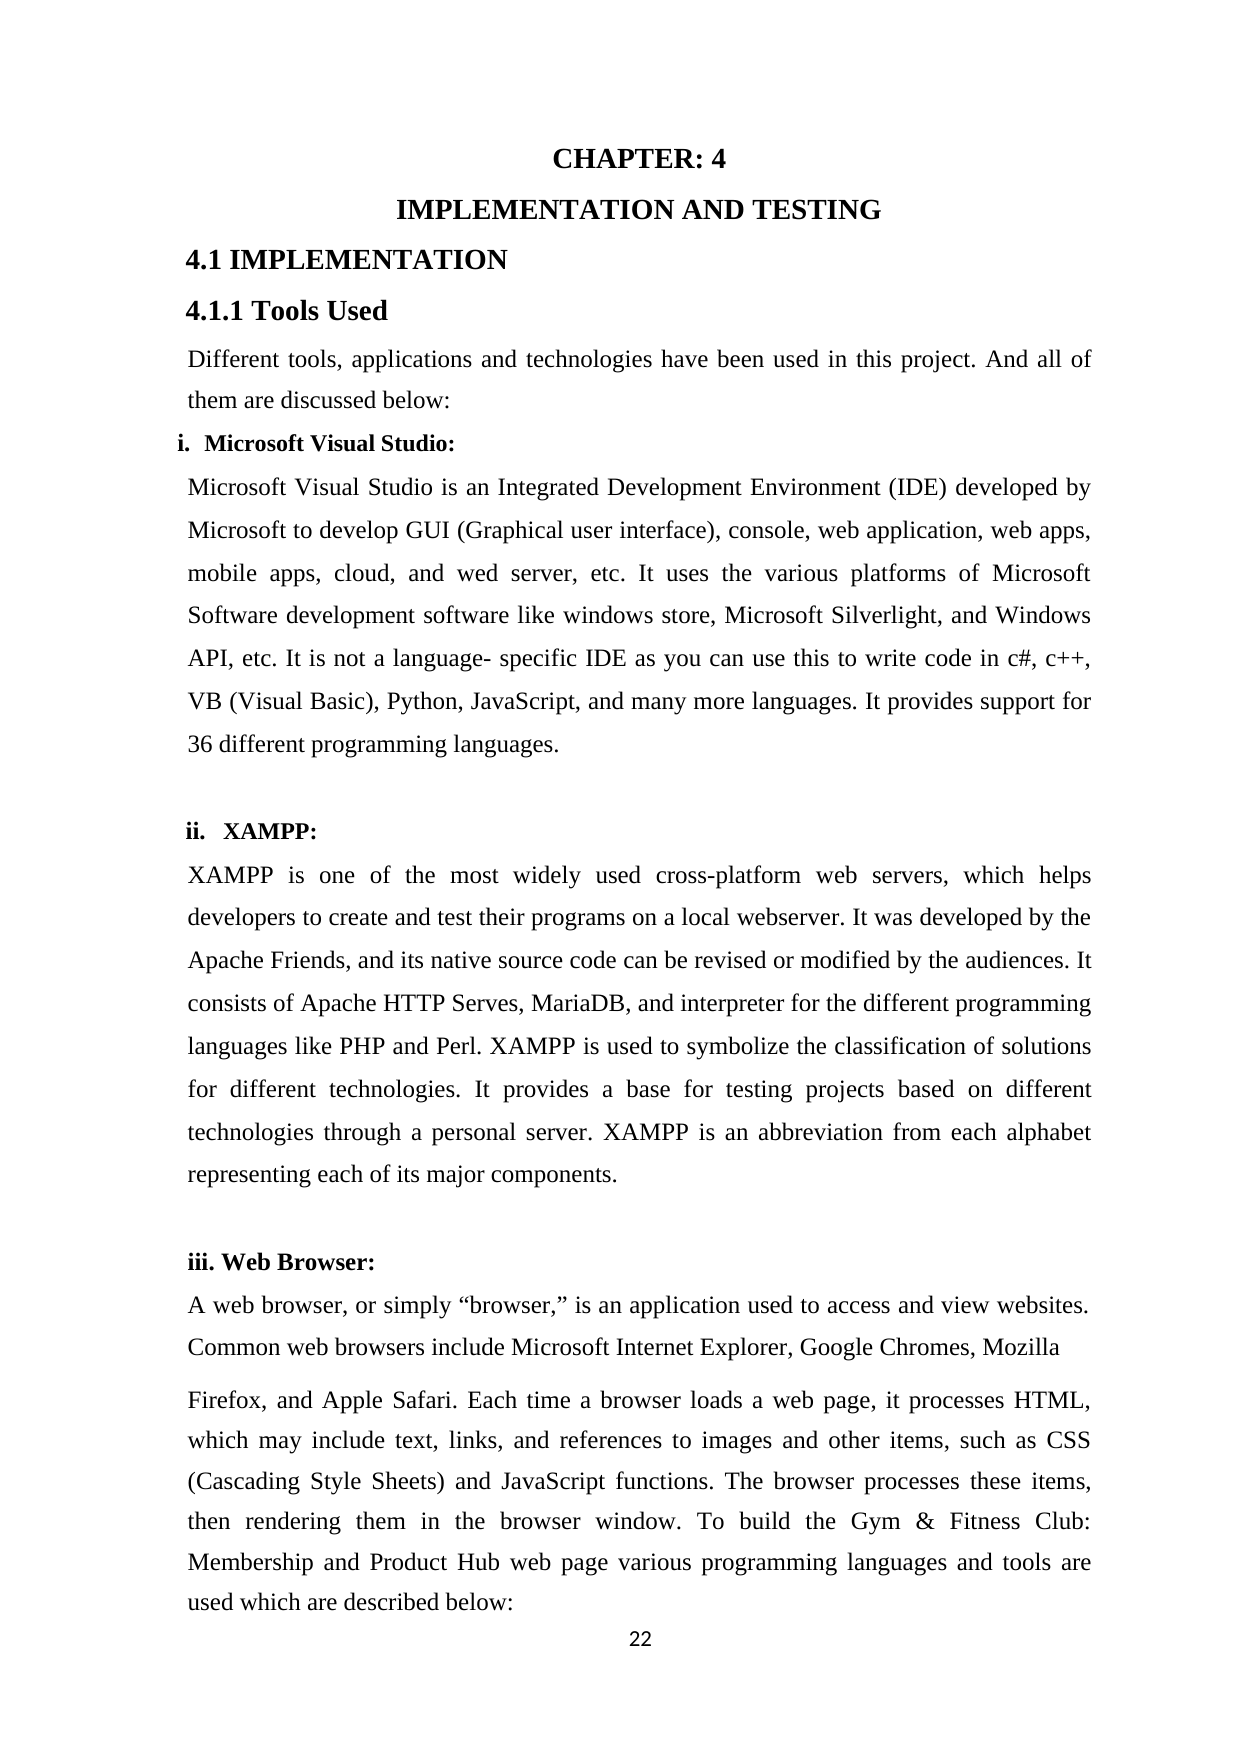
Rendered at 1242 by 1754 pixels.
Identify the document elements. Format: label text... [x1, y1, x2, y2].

text IMPLEMENTATION AND TESTING [396, 192, 1093, 225]
text 4.1 IMPLEMENTATION [185, 242, 1093, 276]
text 22 [150, 1628, 1130, 1651]
text CHAPTER: 4 [552, 142, 1093, 175]
text Microsoft Visual Studio is an Integrated Development Environment (IDE) developed by Microsoft to develop GUI (Graphical user interface), console, web application, web apps, mobile apps, cloud, and wed server, etc. It uses the various platforms of Microsoft Software development software like windows store, Microsoft Silverlight, and Windows API, etc. It is not a language- specific IDE as you can use this to write code in c#, c++, VB (Visual Basic), Python, JavaScript, and many more languages. It provides support for 36 different programming languages. [187, 472, 1093, 758]
text iii. Web Browser: [187, 1247, 1093, 1276]
text Different tools, applications and technologies have been used in this project. And all of them are discussed below: [187, 344, 1093, 414]
text Firefox, and Apple Safari. Each time a browser loads a web page, it processes HTML, which may include text, links, and references to images and other items, such as CSS (Cascading Style Sheets) and JavaScript functions. The browser processes these items, then rendering them in the browser window. To build the Gym & Fitness Club: Membership and Product Hub web page various programming languages and tools are used which are described below: [187, 1385, 1093, 1616]
text i. Microsoft Visual Studio: [177, 428, 1093, 457]
text XAMPP is one of the most widely used cross-platform web servers, which helps developers to create and test their programs on a local webserver. It was developed by the Apache Friends, and its native source code can be revised or modified by the audiences. It consists of Apache HTTP Serves, MariaDB, and interpreter for the different programming languages like PHP and Perl. XAMPP is used to symbolize the classification of solutions for different technologies. It provides a base for testing projects based on different technologies through a personal server. XAMPP is an abbreviation from each alphabet representing each of its major components. [187, 860, 1093, 1188]
text ii. XAMPP: [185, 816, 1093, 844]
text A web browser, or simply “browser,” is an application used to access and view websites. Common web browsers include Microsoft Internet Explorer, Google Chromes, Mozilla [187, 1291, 1091, 1361]
text 4.1.1 Tools Used [185, 293, 1093, 326]
